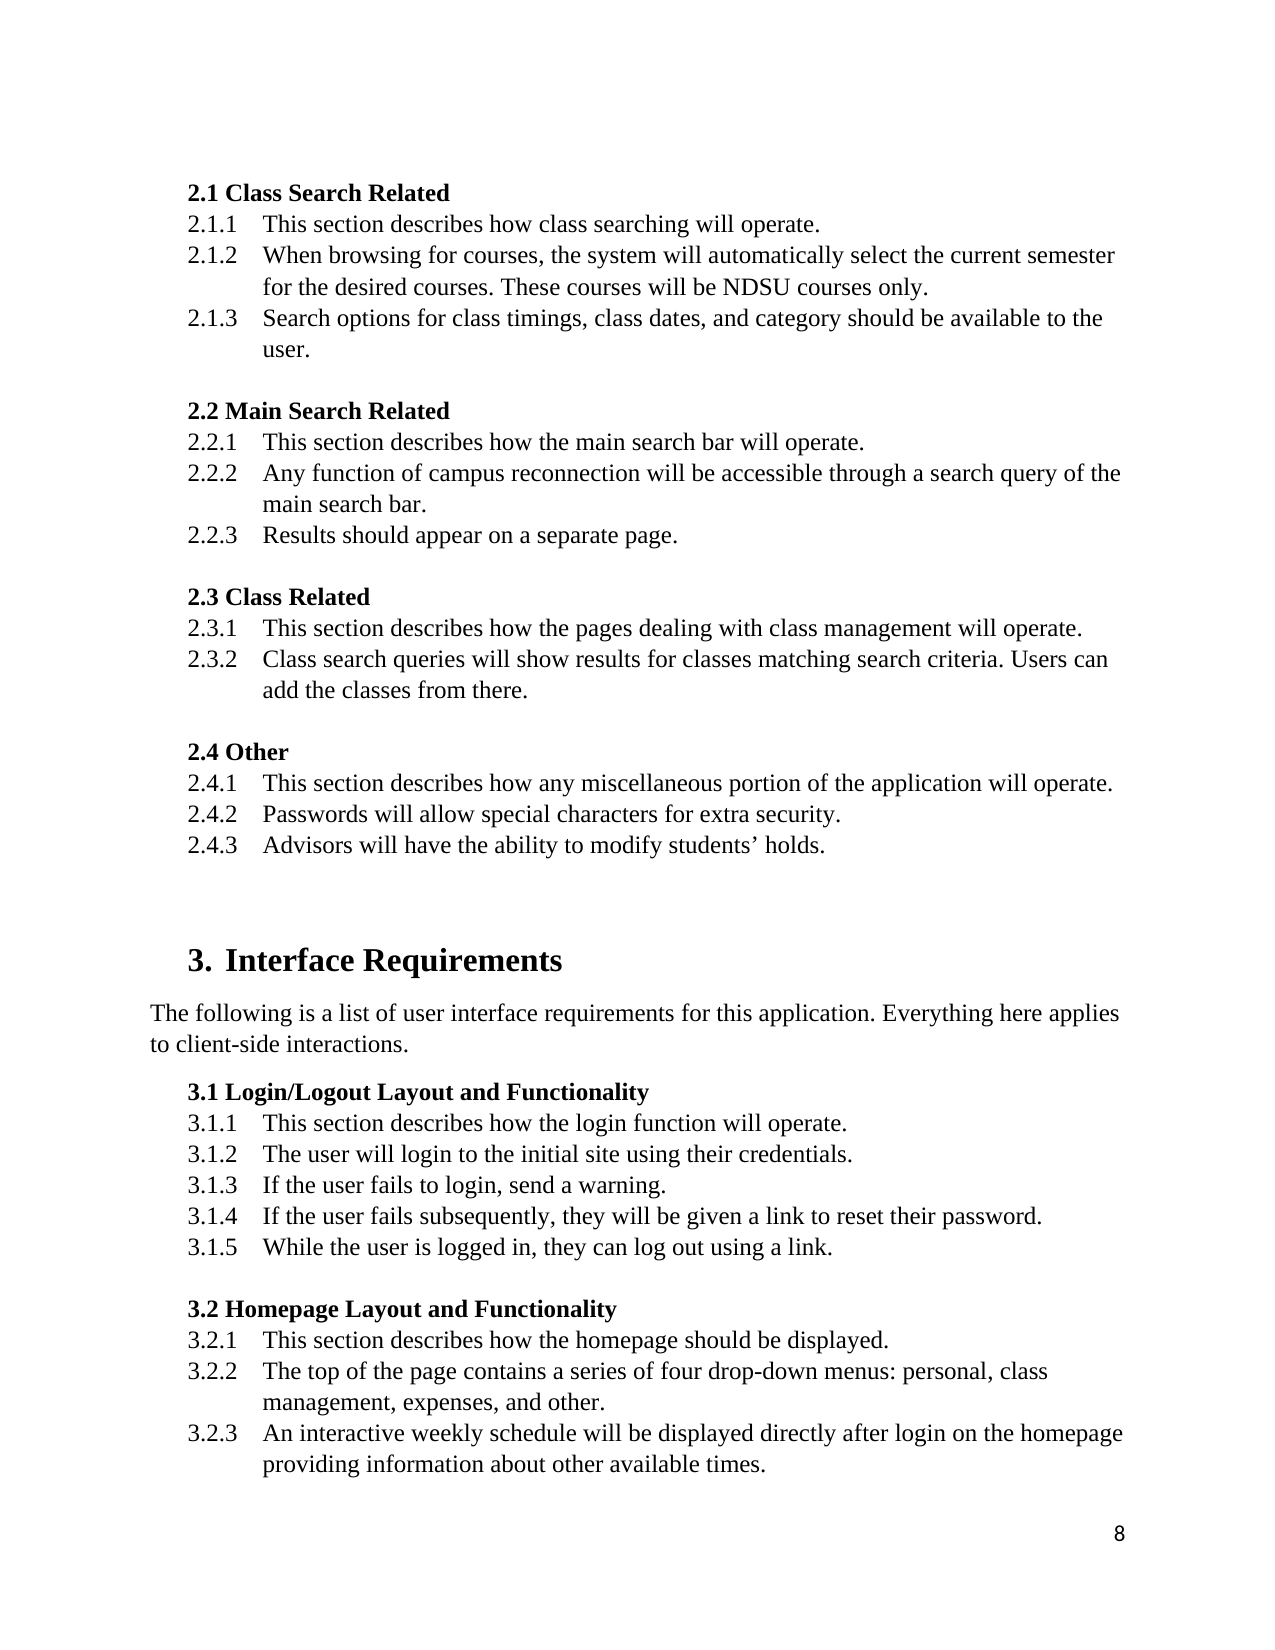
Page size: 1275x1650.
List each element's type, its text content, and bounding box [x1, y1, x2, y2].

list When browsing for courses, the system will automatically select the current semester for the desired courses. These courses will be NDSU courses only. [187, 241, 1125, 300]
list The user will login to the initial site using their credentials. [187, 1139, 1125, 1168]
list The top of the page contains a series of four drop-down menus: personal, class management, expenses, and other. [187, 1356, 1125, 1416]
list This section describes how any miscellaneous portion of the application will operate. [187, 768, 1125, 797]
text The following is a list of user interface requirements for this application. Everything here applies to client-side interactions. [150, 998, 1125, 1058]
list Homepage Layout and Functionality [187, 1294, 1125, 1323]
list Other [187, 737, 1125, 766]
list Class search queries will show results for classes matching search criteria. Users can add the classes from there. [187, 644, 1125, 704]
list Results should appear on a separate page. [187, 520, 1125, 549]
list Passwords will allow special characters for extra security. [187, 799, 1125, 828]
list This section describes how the main search bar will operate. [187, 427, 1125, 456]
list Interface Requirements [187, 940, 1125, 978]
list If the user fails subsequently, they will be given a link to reset their password. [187, 1201, 1125, 1230]
list Login/Logout Layout and Functionality [187, 1077, 1125, 1106]
list Class Related [187, 582, 1125, 611]
list This section describes how the pages dealing with class management will operate. [187, 613, 1125, 642]
list This section describes how class searching will operate. [187, 209, 1125, 238]
list While the user is logged in, they can log out using a link. [187, 1232, 1125, 1261]
list An interactive weekly schedule will be displayed directly after login on the homepage providing information about other available times. [187, 1418, 1125, 1478]
list Advisors will have the ability to modify students’ holds. [187, 830, 1125, 859]
list Search options for class timings, class dates, and category should be available to the user. [187, 303, 1125, 362]
list Any function of campus reconnection will be accessible through a search query of the main search bar. [187, 458, 1125, 518]
list This section describes how the homepage should be displayed. [187, 1325, 1125, 1354]
list Class Search Related [187, 178, 1125, 207]
list If the user fails to login, send a warning. [187, 1170, 1125, 1199]
list Main Search Related [187, 396, 1125, 424]
list This section describes how the login function will operate. [187, 1108, 1125, 1137]
